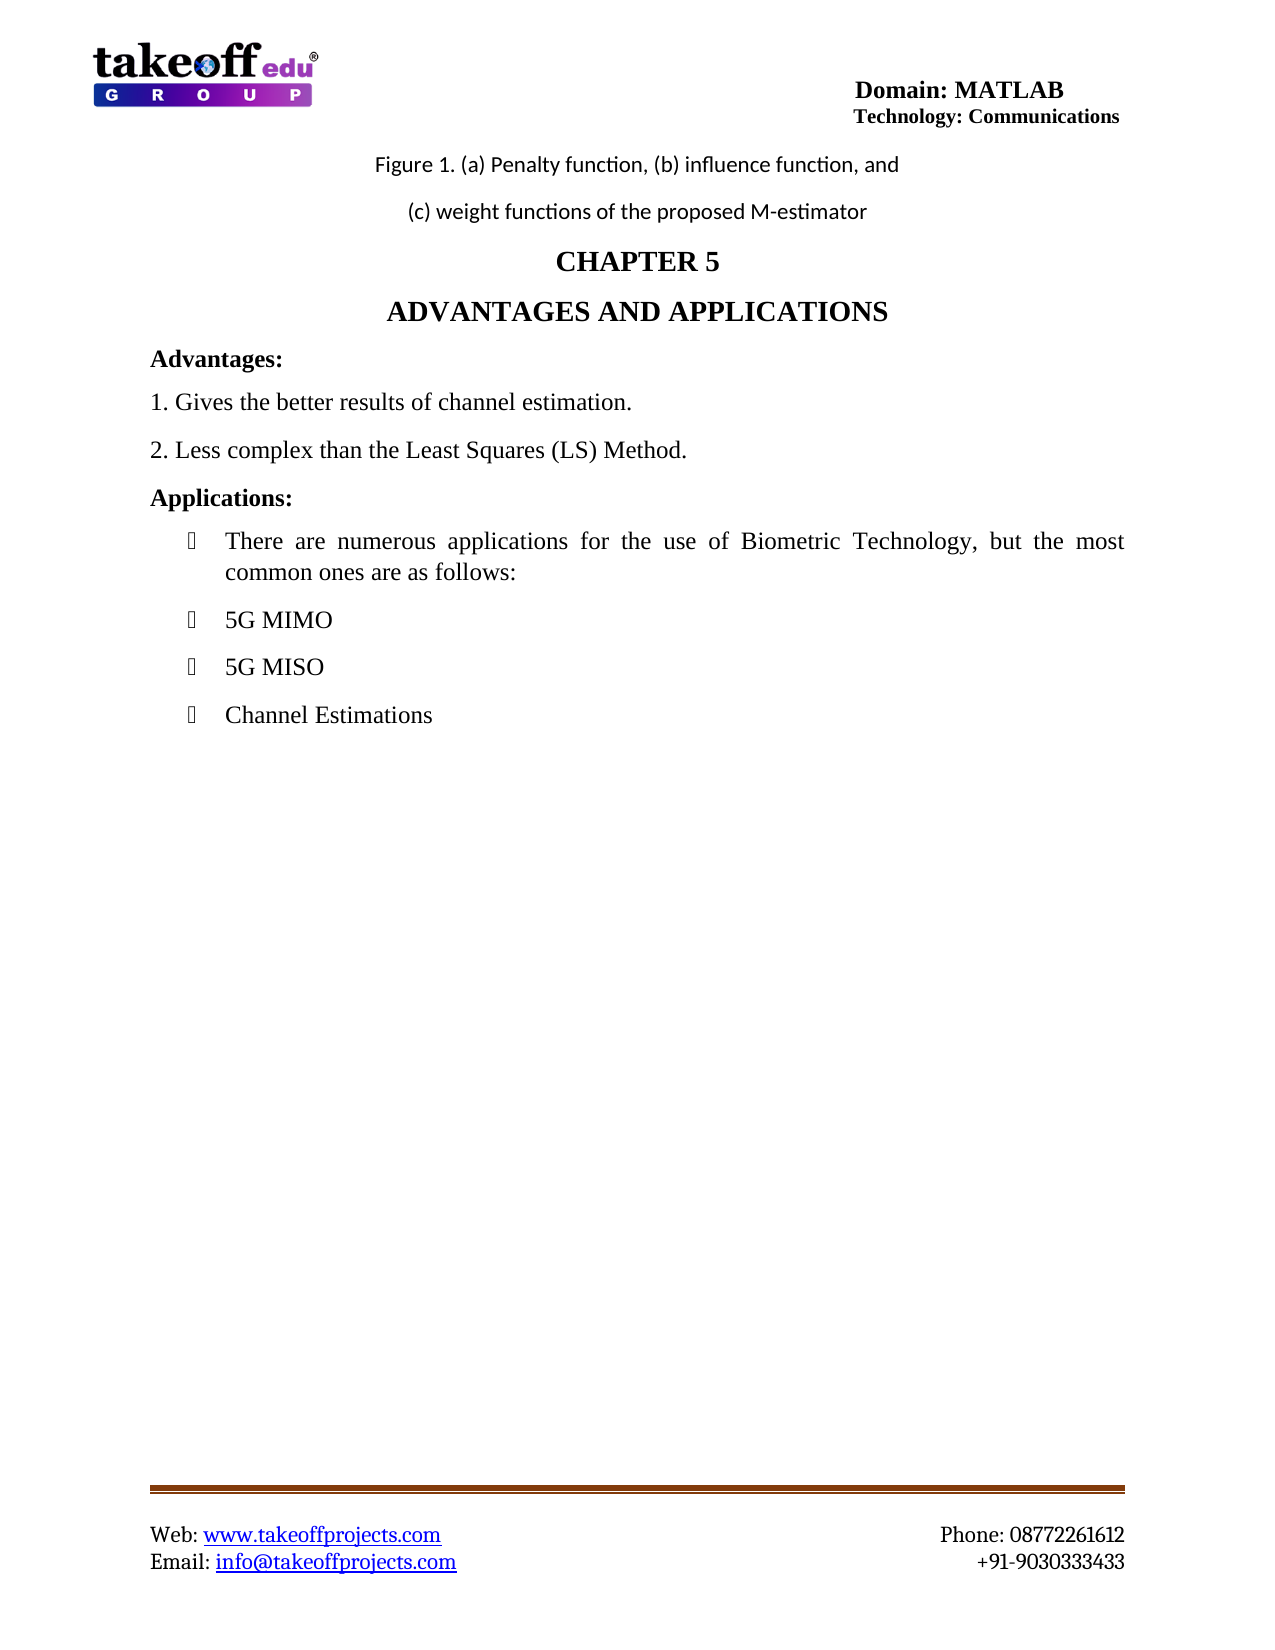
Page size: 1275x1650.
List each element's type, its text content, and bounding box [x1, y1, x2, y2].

text (c) weight functions of the proposed M-estimator [150, 197, 1125, 225]
text 1. Gives the better results of channel estimation. [150, 387, 1125, 416]
list 5G MIMO [187, 605, 1125, 633]
text Figure 1. (a) Penalty function, (b) influence function, and [150, 150, 1125, 178]
list Channel Estimations [187, 700, 1125, 729]
text Applications: [150, 483, 1125, 512]
text CHAPTER 5 [150, 244, 1125, 277]
text ADVANTAGES AND APPLICATIONS [150, 294, 1125, 328]
list There are numerous applications for the use of Biometric Technology, but the most common ones are as follows: [187, 526, 1125, 586]
text 2. Less complex than the Least Squares (LS) Method. [150, 435, 1125, 464]
text Advantages: [150, 344, 1125, 373]
list 5G MISO [187, 652, 1125, 681]
picture [90, 39, 321, 116]
